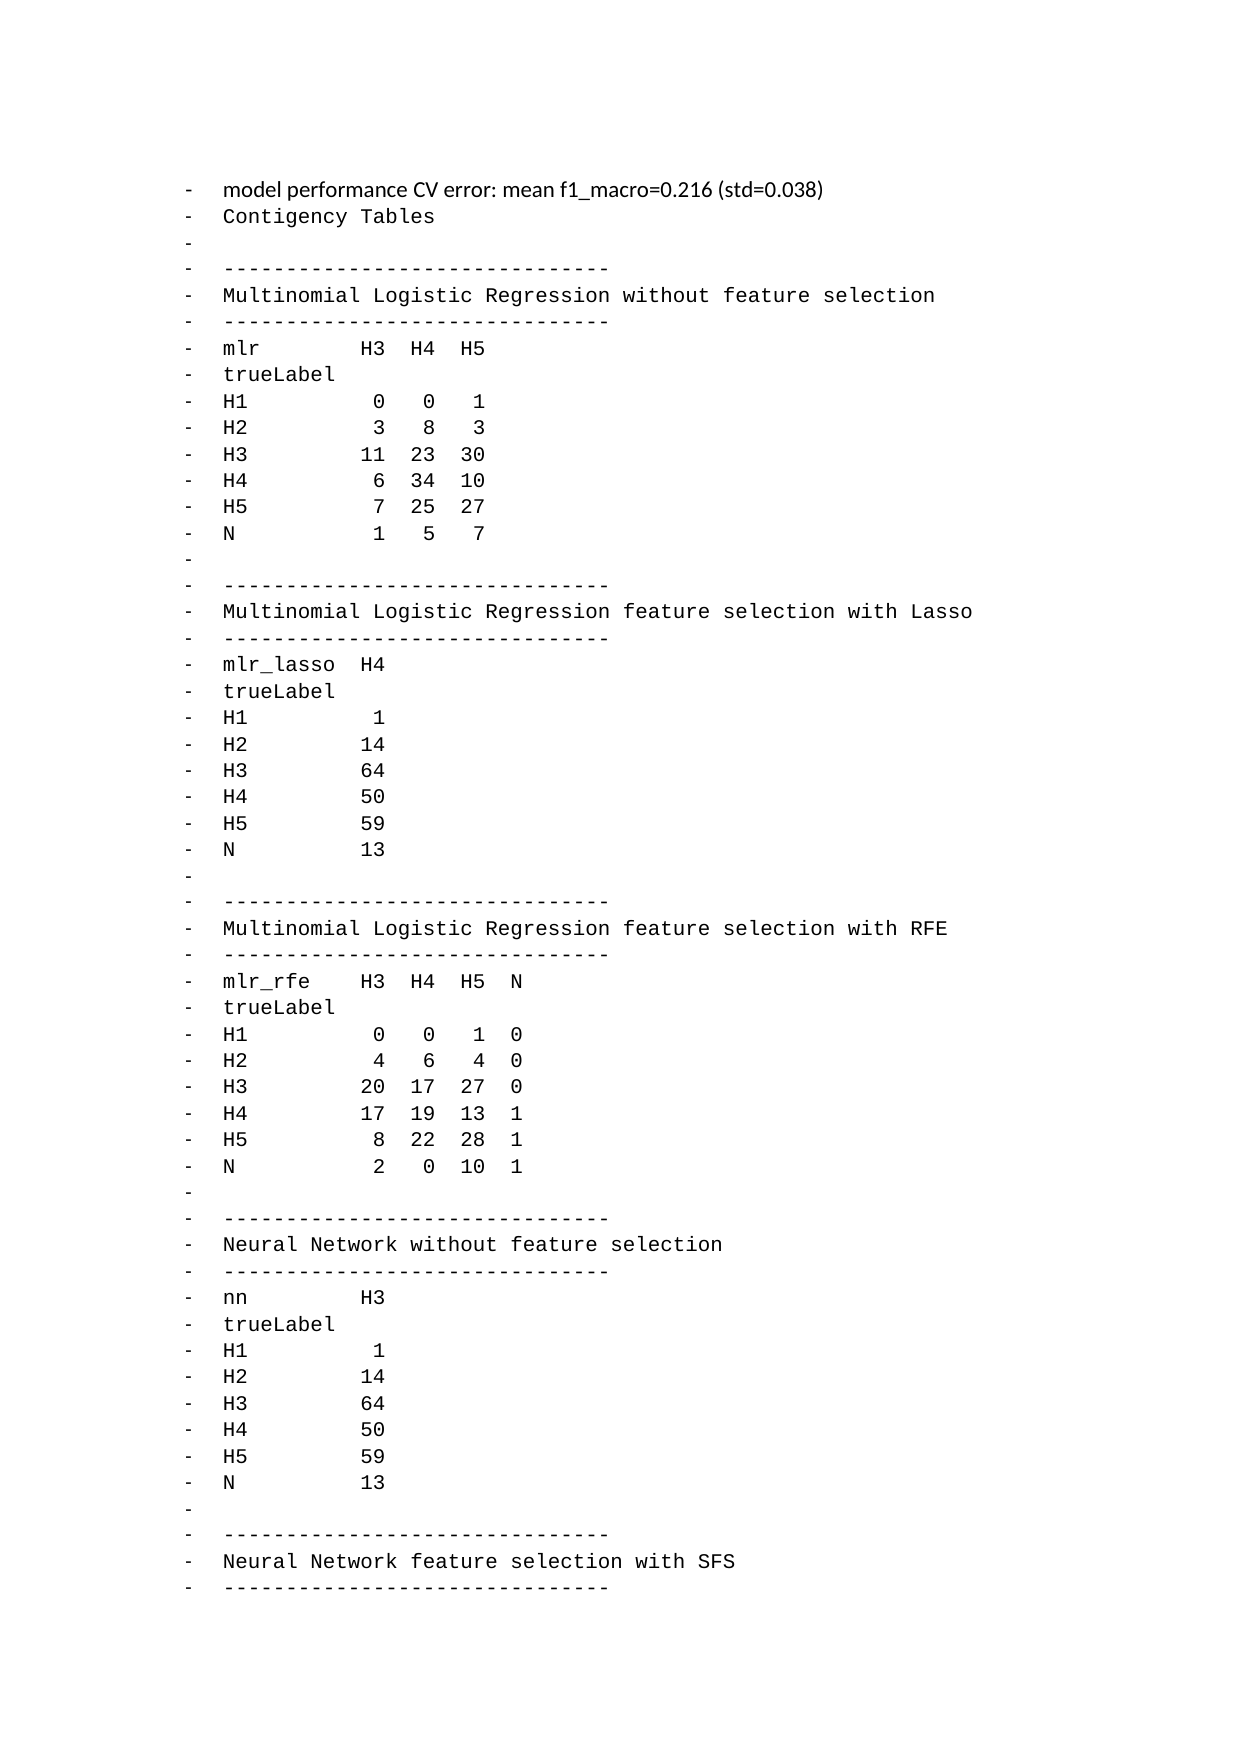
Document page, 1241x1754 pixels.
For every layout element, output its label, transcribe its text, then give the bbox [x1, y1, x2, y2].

list Neural Network feature selection with SFS [185, 1548, 1093, 1574]
list ------------------------------- [185, 572, 1093, 598]
list H1 1 [185, 1337, 1093, 1364]
list H4 6 34 10 [185, 467, 1093, 494]
list H1 1 [185, 704, 1093, 731]
list H5 7 25 27 [185, 494, 1093, 520]
list Contigency Tables [185, 204, 1093, 230]
list Multinomial Logistic Regression feature selection with RFE [185, 915, 1093, 941]
list ------------------------------- [185, 625, 1093, 651]
list H5 8 22 28 1 [185, 1127, 1093, 1153]
list H4 17 19 13 1 [185, 1100, 1093, 1127]
list Multinomial Logistic Regression feature selection with Lasso [185, 598, 1093, 625]
list H1 0 0 1 [185, 388, 1093, 414]
list mlr H3 H4 H5 [185, 335, 1093, 361]
list mlr_rfe H3 H4 H5 N [185, 968, 1093, 994]
list ------------------------------- [185, 1205, 1093, 1231]
list N 2 0 10 1 [185, 1153, 1093, 1179]
list H5 59 [185, 1443, 1093, 1469]
list H2 14 [185, 1364, 1093, 1390]
list H3 20 17 27 0 [185, 1074, 1093, 1100]
list H3 11 23 30 [185, 441, 1093, 467]
list ------------------------------- [185, 1258, 1093, 1284]
list ------------------------------- [185, 1574, 1093, 1601]
list H3 64 [185, 1390, 1093, 1417]
list ------------------------------- [185, 308, 1093, 335]
list trueLabel [185, 994, 1093, 1021]
list H2 3 8 3 [185, 414, 1093, 441]
list H4 50 [185, 784, 1093, 810]
list Multinomial Logistic Regression without feature selection [185, 282, 1093, 308]
list H3 64 [185, 757, 1093, 784]
list H5 59 [185, 810, 1093, 837]
list model performance CV error: mean f1_macro=0.216 (std=0.038) [185, 176, 1093, 204]
list trueLabel [185, 361, 1093, 388]
list N 1 5 7 [185, 520, 1093, 547]
list H2 4 6 4 0 [185, 1047, 1093, 1074]
list N 13 [185, 837, 1093, 863]
list ------------------------------- [185, 1521, 1093, 1548]
list mlr_lasso H4 [185, 651, 1093, 678]
list H2 14 [185, 731, 1093, 757]
list ------------------------------- [185, 256, 1093, 282]
list nn H3 [185, 1284, 1093, 1311]
list ------------------------------- [185, 941, 1093, 968]
list trueLabel [185, 678, 1093, 704]
list ------------------------------- [185, 888, 1093, 915]
list Neural Network without feature selection [185, 1231, 1093, 1258]
list N 13 [185, 1469, 1093, 1496]
list H1 0 0 1 0 [185, 1021, 1093, 1047]
list H4 50 [185, 1417, 1093, 1443]
list trueLabel [185, 1311, 1093, 1337]
